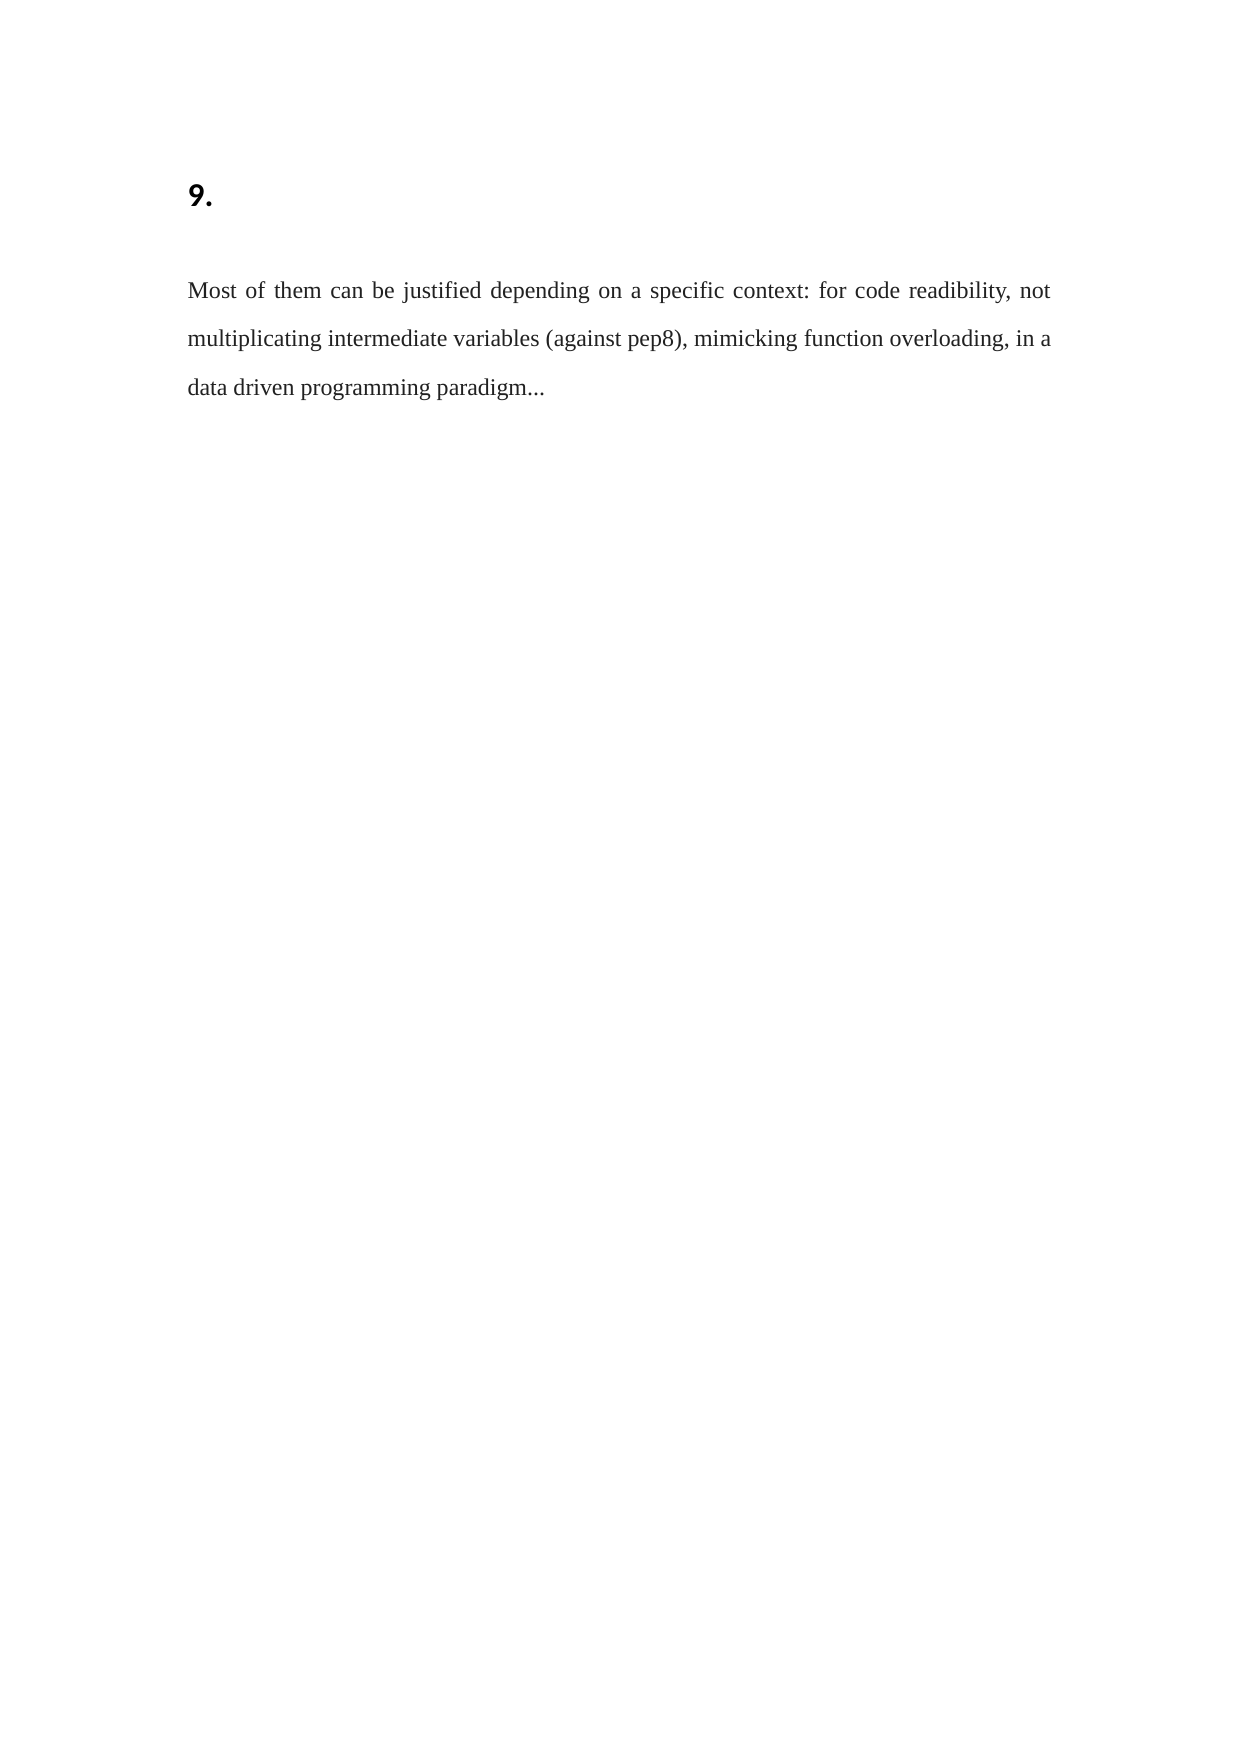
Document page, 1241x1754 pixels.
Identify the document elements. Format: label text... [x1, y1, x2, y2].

text Most of them can be justified depending on a specific context: for code readibility, not multiplicating intermediate variables (against pep8), mimicking function overloading, in a data driven programming paradigm... [187, 273, 1053, 335]
text 9. [187, 162, 1053, 227]
text Most of them can be justified depending on a specific context: for code readibility, not multiplicating intermediate variables (against pep8), mimicking function overloading, in a data driven programming paradigm... [187, 346, 1053, 403]
